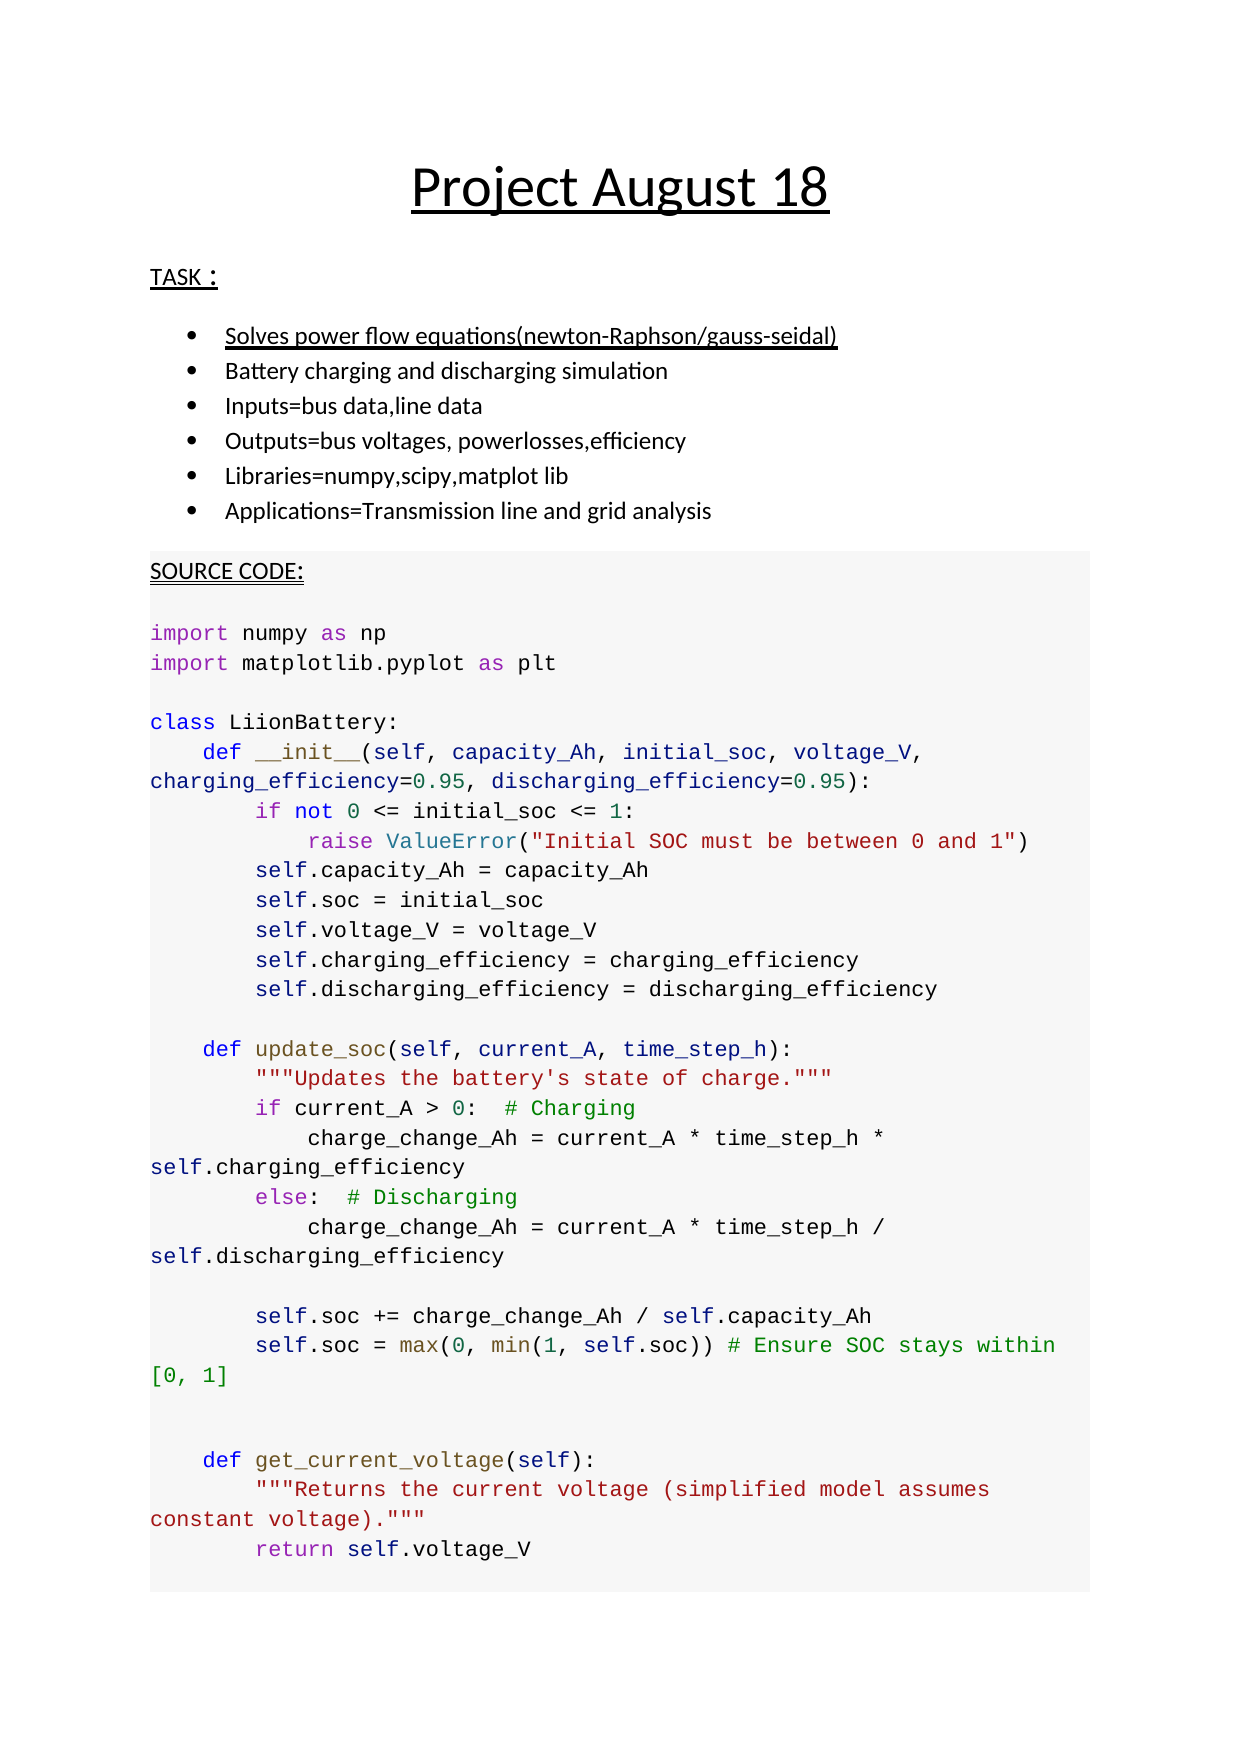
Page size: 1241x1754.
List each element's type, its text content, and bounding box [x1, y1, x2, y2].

text charge_change_Ah = current_A * time_step_h * self.charging_efficiency [150, 1122, 1090, 1181]
list Solves power flow equations(newton-Raphson/gauss-seidal) [187, 320, 1090, 351]
text if not 0 <= initial_soc <= 1: [150, 795, 1090, 825]
text else: # Discharging [150, 1181, 1090, 1211]
text self.soc += charge_change_Ah / self.capacity_Ah [150, 1300, 1090, 1330]
text """Returns the current voltage (simplified model assumes constant voltage).""" [150, 1473, 1090, 1533]
text self.charging_efficiency = charging_efficiency [150, 944, 1090, 973]
list Inputs=bus data,line data [187, 390, 1090, 421]
list Libraries=numpy,scipy,matplot lib [187, 460, 1090, 491]
text def get_current_voltage(self): [150, 1444, 1090, 1473]
text TASK : [150, 253, 1090, 293]
list Applications=Transmission line and grid analysis [187, 495, 1090, 526]
text return self.voltage_V [150, 1533, 1090, 1563]
text self.capacity_Ah = capacity_Ah [150, 855, 1090, 884]
text self.soc = initial_soc [150, 884, 1090, 914]
text self.soc = max(0, min(1, self.soc)) # Ensure SOC stays within [0, 1] [150, 1330, 1090, 1389]
text charge_change_Ah = current_A * time_step_h / self.discharging_efficiency [150, 1211, 1090, 1270]
text def __init__(self, capacity_Ah, initial_soc, voltage_V, charging_efficiency=0.95, discharging_efficiency=0.95): [150, 736, 1090, 795]
text SOURCE CODE: [150, 551, 1090, 587]
text class LiionBattery: [150, 706, 1090, 736]
text self.voltage_V = voltage_V [150, 914, 1090, 944]
text def update_soc(self, current_A, time_step_h): [150, 1033, 1090, 1063]
text if current_A > 0: # Charging [150, 1092, 1090, 1122]
list Battery charging and discharging simulation [187, 355, 1090, 386]
text """Updates the battery's state of charge.""" [150, 1063, 1090, 1092]
text Project August 18 [150, 150, 1090, 221]
list Outputs=bus voltages, powerlosses,efficiency [187, 425, 1090, 456]
text import matplotlib.pyplot as plt [150, 647, 1090, 677]
text raise ValueError("Initial SOC must be between 0 and 1") [150, 825, 1090, 855]
text self.discharging_efficiency = discharging_efficiency [150, 973, 1090, 1003]
text import numpy as np [150, 617, 1090, 647]
